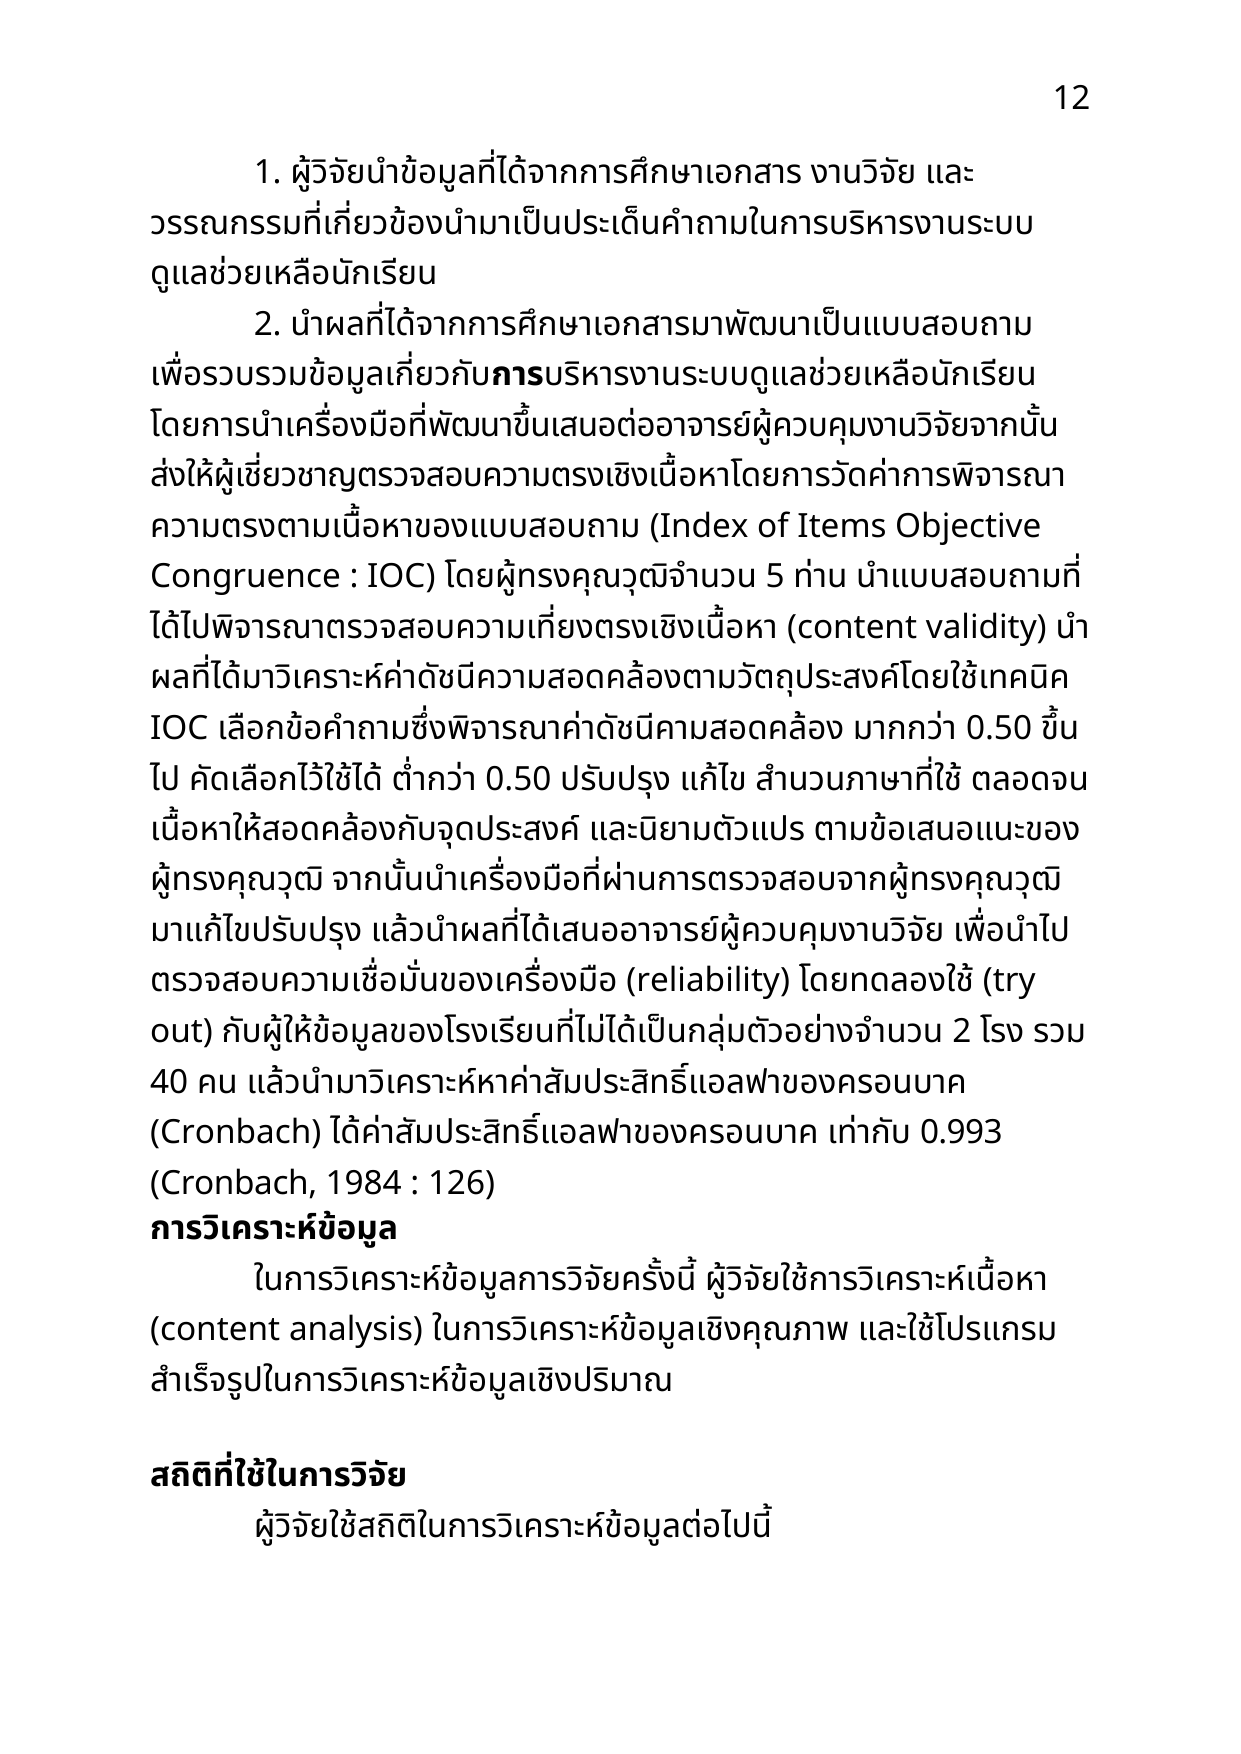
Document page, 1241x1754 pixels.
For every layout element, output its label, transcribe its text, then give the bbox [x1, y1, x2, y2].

text การวิเคราะห์ข้อมูล [150, 1204, 1090, 1254]
title 2. นำผลที่ได้จากการศึกษาเอกสารมาพัฒนาเป็นแบบสอบถาม เพื่อรวบรวมข้อมูลเกี่ยวกับการบริหารงานระบบดูแลช่วยเหลือนักเรียน โดยการนำเครื่องมือที่พัฒนาขึ้นเสนอต่ออาจารย์ผู้ควบคุมงานวิจัยจากนั้นส่งให้ผู้เชี่ยวชาญตรวจสอบความตรงเชิงเนื้อหาโดยการวัดค่าการพิจารณาความตรงตามเนื้อหาของแบบสอบถาม (Index of Items Objective Congruence : IOC) โดยผู้ทรงคุณวุฒิจำนวน 5 ท่าน นำแบบสอบถามที่ได้ไปพิจารณาตรวจสอบความเที่ยงตรงเชิงเนื้อหา (content validity) นำผลที่ได้มาวิเคราะห์ค่าดัชนีความสอดคล้องตามวัตถุประสงค์โดยใช้เทคนิค IOC เลือกข้อคำถามซึ่งพิจารณาค่าดัชนีคามสอดคล้อง มากกว่า 0.50 ขึ้นไป คัดเลือกไว้ใช้ได้ ต่ำกว่า 0.50 ปรับปรุง แก้ไข สำนวนภาษาที่ใช้ ตลอดจนเนื้อหาให้สอดคล้องกับจุดประสงค์ และนิยามตัวแปร ตามข้อเสนอแนะของผู้ทรงคุณวุฒิ จากนั้นนำเครื่องมือที่ผ่านการตรวจสอบจากผู้ทรงคุณวุฒิมาแก้ไขปรับปรุง แล้วนำผลที่ได้เสนออาจารย์ผู้ควบคุมงานวิจัย เพื่อนำไปตรวจสอบความเชื่อมั่นของเครื่องมือ (reliability) โดยทดลองใช้ (try out) กับผู้ให้ข้อมูลของโรงเรียนที่ไม่ได้เป็นกลุ่มตัวอย่างจำนวน 2 โรง รวม 40 คน แล้วนำมาวิเคราะห์หาค่าสัมประสิทธิ์แอลฟาของครอนบาค (Cronbach) ได้ค่าสัมประสิทธิ์แอลฟาของครอนบาค เท่ากับ 0.993 (Cronbach, 1984 : 126) [150, 299, 1090, 1204]
text ผู้วิจัยใช้สถิติในการวิเคราะห์ข้อมูลต่อไปนี้ [150, 1502, 1090, 1552]
text 1. ผู้วิจัยนำข้อมูลที่ได้จากการศึกษาเอกสาร งานวิจัย และวรรณกรรมที่เกี่ยวข้องนำมาเป็นประเด็นคำถามในการบริหารงานระบบดูแลช่วยเหลือนักเรียน [150, 148, 1090, 299]
text ในการวิเคราะห์ข้อมูลการวิจัยครั้งนี้ ผู้วิจัยใช้การวิเคราะห์เนื้อหา (content analysis) ในการวิเคราะห์ข้อมูลเชิงคุณภาพ และใช้โปรแกรมสำเร็จรูปในการวิเคราะห์ข้อมูลเชิงปริมาณ [150, 1254, 1090, 1406]
text สถิติที่ใช้ในการวิจัย [150, 1451, 1090, 1502]
